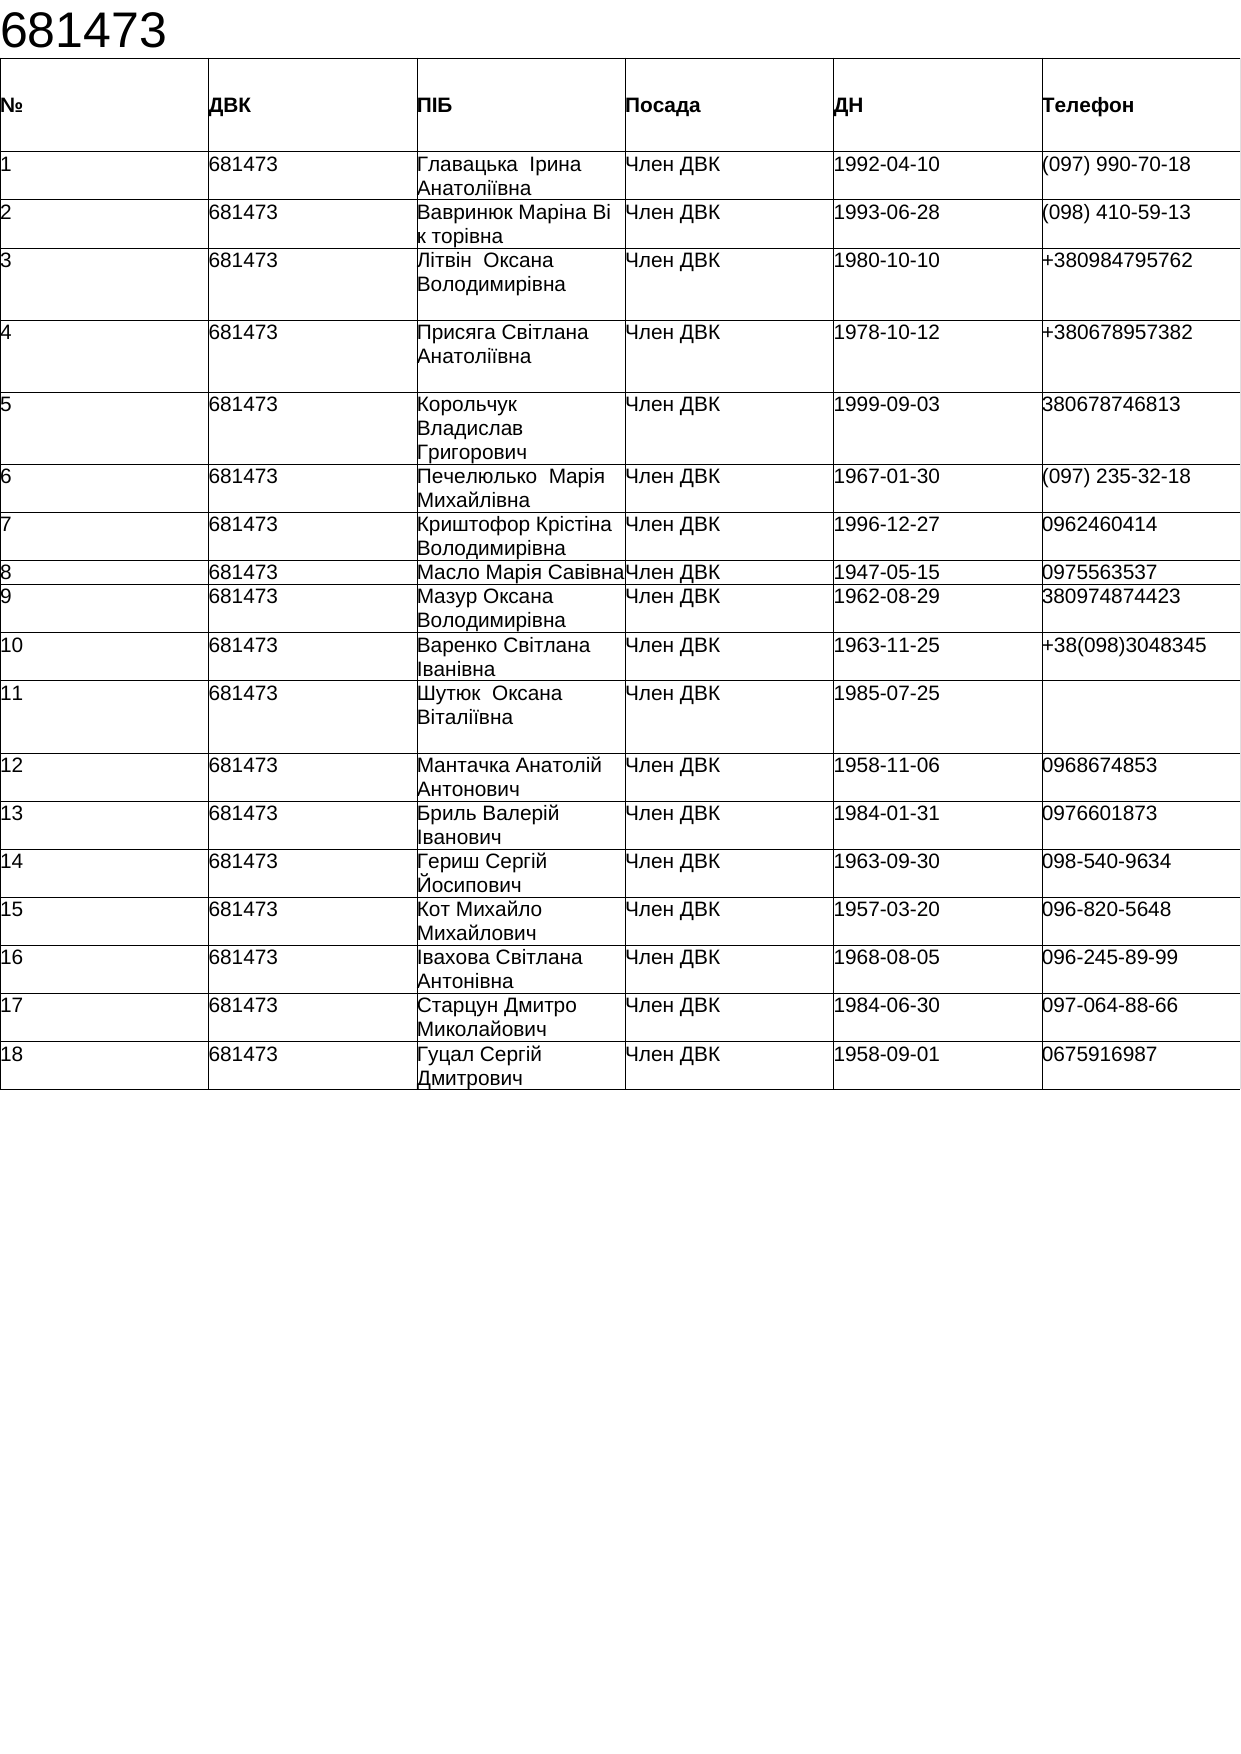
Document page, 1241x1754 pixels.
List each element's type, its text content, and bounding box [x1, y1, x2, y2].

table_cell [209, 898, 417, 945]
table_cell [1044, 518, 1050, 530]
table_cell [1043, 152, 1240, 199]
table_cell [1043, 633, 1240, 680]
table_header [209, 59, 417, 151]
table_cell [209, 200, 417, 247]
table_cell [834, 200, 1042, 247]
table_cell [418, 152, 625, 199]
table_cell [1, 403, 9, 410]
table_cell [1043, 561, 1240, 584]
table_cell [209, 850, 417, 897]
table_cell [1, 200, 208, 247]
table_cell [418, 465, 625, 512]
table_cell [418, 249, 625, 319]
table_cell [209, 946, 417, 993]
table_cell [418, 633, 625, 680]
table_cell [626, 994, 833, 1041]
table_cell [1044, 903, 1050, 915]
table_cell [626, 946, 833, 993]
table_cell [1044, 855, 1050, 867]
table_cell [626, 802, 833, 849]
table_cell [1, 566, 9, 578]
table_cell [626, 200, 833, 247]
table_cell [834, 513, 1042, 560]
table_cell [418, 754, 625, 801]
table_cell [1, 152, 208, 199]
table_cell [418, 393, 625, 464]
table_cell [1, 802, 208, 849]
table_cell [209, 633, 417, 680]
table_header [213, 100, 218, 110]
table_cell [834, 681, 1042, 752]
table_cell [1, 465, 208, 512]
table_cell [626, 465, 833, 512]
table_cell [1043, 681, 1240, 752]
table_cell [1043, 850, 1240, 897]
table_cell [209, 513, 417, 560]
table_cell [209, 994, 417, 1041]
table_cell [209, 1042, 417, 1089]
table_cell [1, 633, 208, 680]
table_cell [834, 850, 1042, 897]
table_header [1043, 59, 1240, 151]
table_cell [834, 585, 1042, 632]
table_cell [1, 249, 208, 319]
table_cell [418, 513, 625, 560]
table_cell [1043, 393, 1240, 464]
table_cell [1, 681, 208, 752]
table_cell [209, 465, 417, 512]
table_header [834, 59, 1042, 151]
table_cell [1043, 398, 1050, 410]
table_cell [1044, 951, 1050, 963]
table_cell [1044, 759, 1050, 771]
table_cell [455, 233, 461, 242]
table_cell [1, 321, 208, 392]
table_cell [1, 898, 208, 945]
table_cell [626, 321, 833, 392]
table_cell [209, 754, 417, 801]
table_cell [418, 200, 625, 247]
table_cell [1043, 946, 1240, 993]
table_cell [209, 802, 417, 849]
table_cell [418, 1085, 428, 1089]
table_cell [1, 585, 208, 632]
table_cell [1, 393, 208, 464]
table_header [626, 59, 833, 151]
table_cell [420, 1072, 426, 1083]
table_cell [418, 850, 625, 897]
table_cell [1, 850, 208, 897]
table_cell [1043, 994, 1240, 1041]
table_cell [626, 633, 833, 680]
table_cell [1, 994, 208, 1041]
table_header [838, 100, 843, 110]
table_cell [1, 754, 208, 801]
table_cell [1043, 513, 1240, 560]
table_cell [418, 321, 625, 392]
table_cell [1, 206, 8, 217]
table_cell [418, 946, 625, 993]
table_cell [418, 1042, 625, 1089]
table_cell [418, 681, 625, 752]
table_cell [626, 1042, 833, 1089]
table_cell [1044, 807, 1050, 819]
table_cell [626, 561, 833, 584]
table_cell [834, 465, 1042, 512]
text 681473 [0, 0, 1240, 57]
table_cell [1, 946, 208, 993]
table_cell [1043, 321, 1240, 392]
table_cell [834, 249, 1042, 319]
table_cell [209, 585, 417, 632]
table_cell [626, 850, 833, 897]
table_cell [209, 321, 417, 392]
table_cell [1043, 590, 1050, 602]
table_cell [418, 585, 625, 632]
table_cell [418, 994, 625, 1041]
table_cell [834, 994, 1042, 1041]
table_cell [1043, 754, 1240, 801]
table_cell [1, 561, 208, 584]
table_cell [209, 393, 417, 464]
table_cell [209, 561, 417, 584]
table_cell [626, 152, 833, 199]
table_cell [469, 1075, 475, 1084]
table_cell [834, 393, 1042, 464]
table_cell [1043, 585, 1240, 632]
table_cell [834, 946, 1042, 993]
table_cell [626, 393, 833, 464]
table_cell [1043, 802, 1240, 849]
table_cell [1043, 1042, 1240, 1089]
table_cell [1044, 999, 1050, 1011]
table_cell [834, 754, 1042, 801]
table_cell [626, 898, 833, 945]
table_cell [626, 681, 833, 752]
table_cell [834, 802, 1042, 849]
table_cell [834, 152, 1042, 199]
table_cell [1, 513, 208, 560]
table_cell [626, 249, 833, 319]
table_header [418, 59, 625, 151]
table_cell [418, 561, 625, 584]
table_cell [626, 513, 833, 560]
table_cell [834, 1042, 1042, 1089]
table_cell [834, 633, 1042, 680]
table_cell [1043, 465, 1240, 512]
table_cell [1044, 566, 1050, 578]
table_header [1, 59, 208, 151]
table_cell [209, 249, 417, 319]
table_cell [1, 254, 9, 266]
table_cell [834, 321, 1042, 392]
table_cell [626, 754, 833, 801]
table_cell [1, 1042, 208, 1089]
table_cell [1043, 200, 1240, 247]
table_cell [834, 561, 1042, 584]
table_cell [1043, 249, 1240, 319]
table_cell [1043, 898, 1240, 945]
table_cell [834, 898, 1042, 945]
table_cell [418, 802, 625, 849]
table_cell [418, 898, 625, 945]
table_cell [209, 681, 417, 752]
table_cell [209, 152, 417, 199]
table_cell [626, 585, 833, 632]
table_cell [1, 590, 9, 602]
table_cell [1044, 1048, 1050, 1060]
